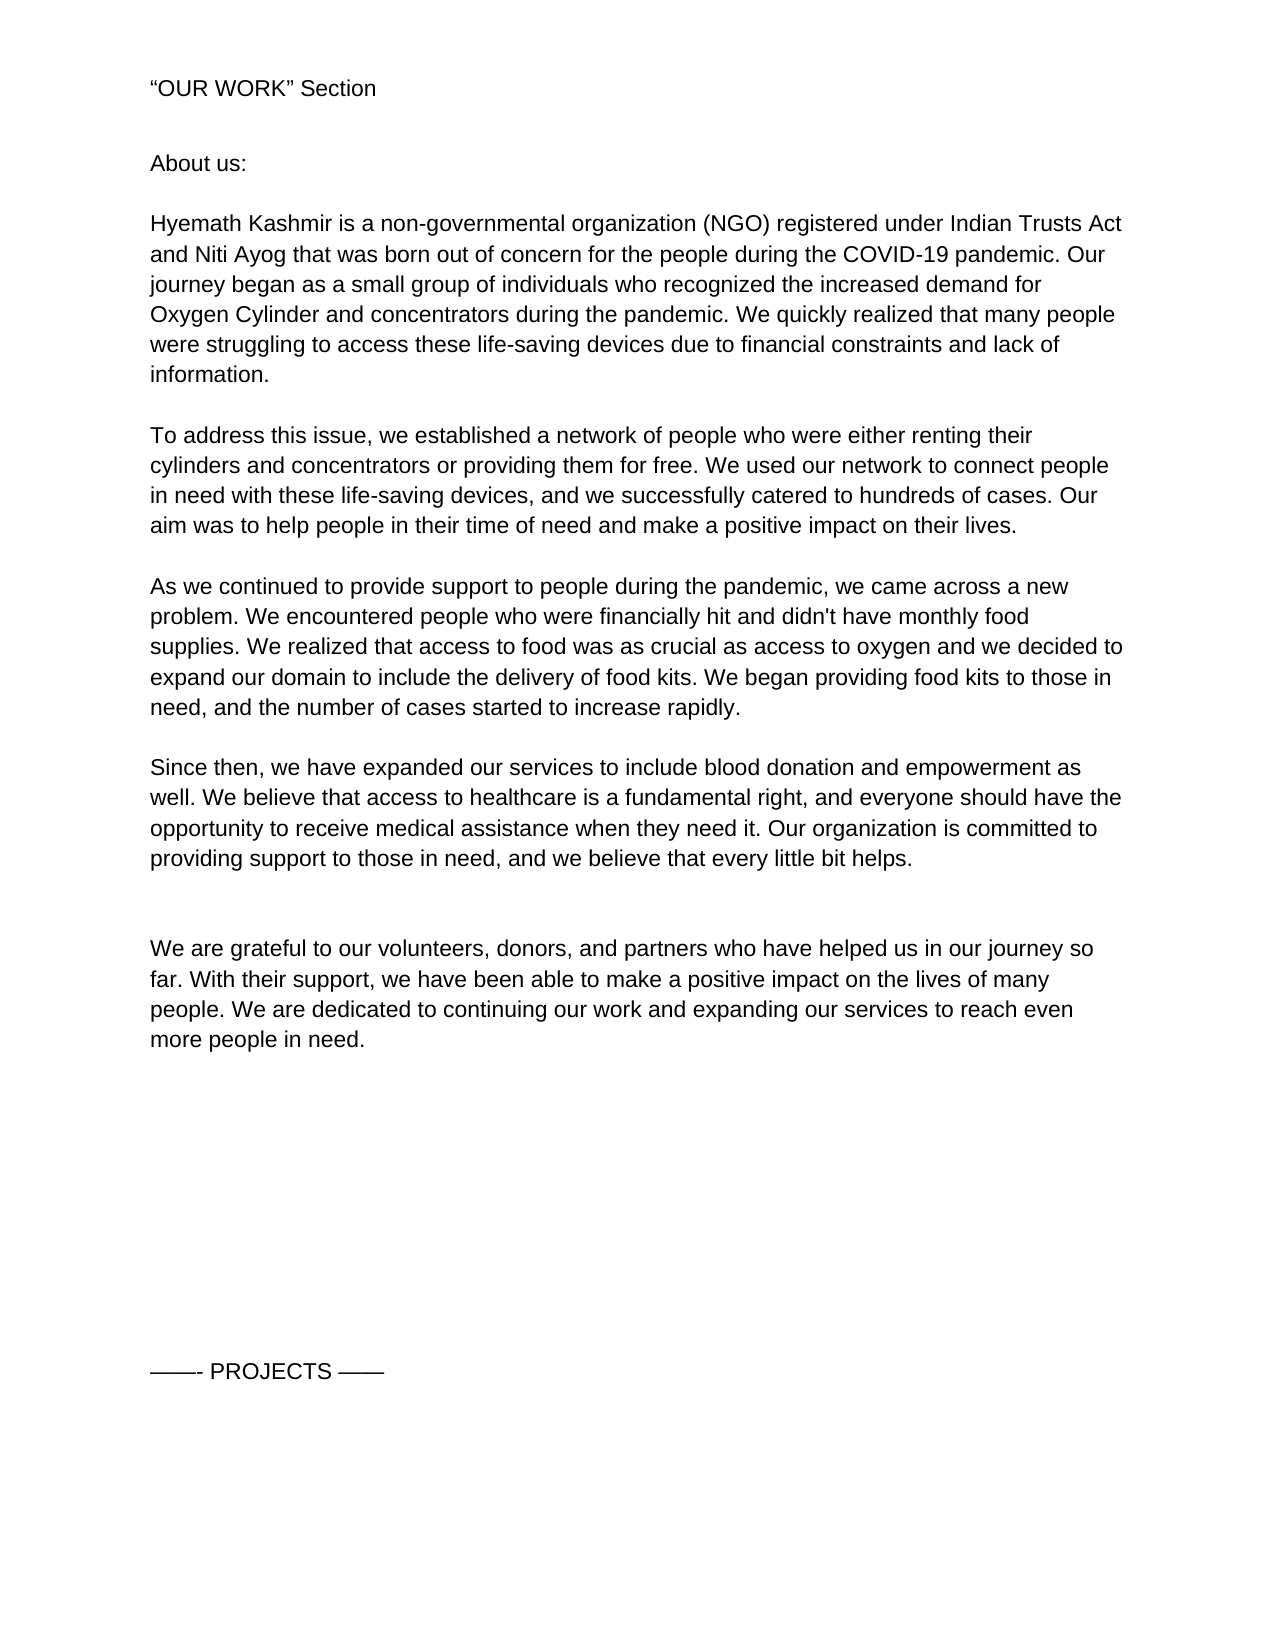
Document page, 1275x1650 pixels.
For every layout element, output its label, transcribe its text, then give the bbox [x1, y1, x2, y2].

text Hyemath Kashmir is a non-governmental organization (NGO) registered under Indian Trusts Act and Niti Ayog that was born out of concern for the people during the COVID-19 pandemic. Our journey began as a small group of individuals who recognized the increased demand for Oxygen Cylinder and concentrators during the pandemic. We quickly realized that many people were struggling to access these life-saving devices due to financial constraints and lack of information. [150, 210, 1125, 388]
text We are grateful to our volunteers, donors, and partners who have helped us in our journey so far. With their support, we have been able to make a positive impact on the lives of many people. We are dedicated to continuing our work and expanding our services to reach even more people in need. [150, 935, 1125, 1052]
text Since then, we have expanded our services to include blood donation and empowerment as well. We believe that access to healthcare is a fundamental right, and everyone should have the opportunity to receive medical assistance when they need it. Our organization is committed to providing support to those in need, and we believe that every little bit helps. [150, 754, 1125, 871]
text As we continued to provide support to people during the pandemic, we came across a new problem. We encountered people who were financially hit and didn't have monthly food supplies. We realized that access to food was as crucial as access to oxygen and we decided to expand our domain to include the delivery of food kits. We began providing food kits to those in need, and the number of cases started to increase rapidly. [150, 573, 1125, 720]
text About us: [150, 150, 1125, 176]
text To address this issue, we established a network of people who were either renting their cylinders and concentrators or providing them for free. We used our network to connect people in need with these life-saving devices, and we successfully catered to hundreds of cases. Our aim was to help people in their time of need and make a positive impact on their lives. [150, 422, 1125, 539]
text ——- PROJECTS —— [150, 1358, 1125, 1385]
